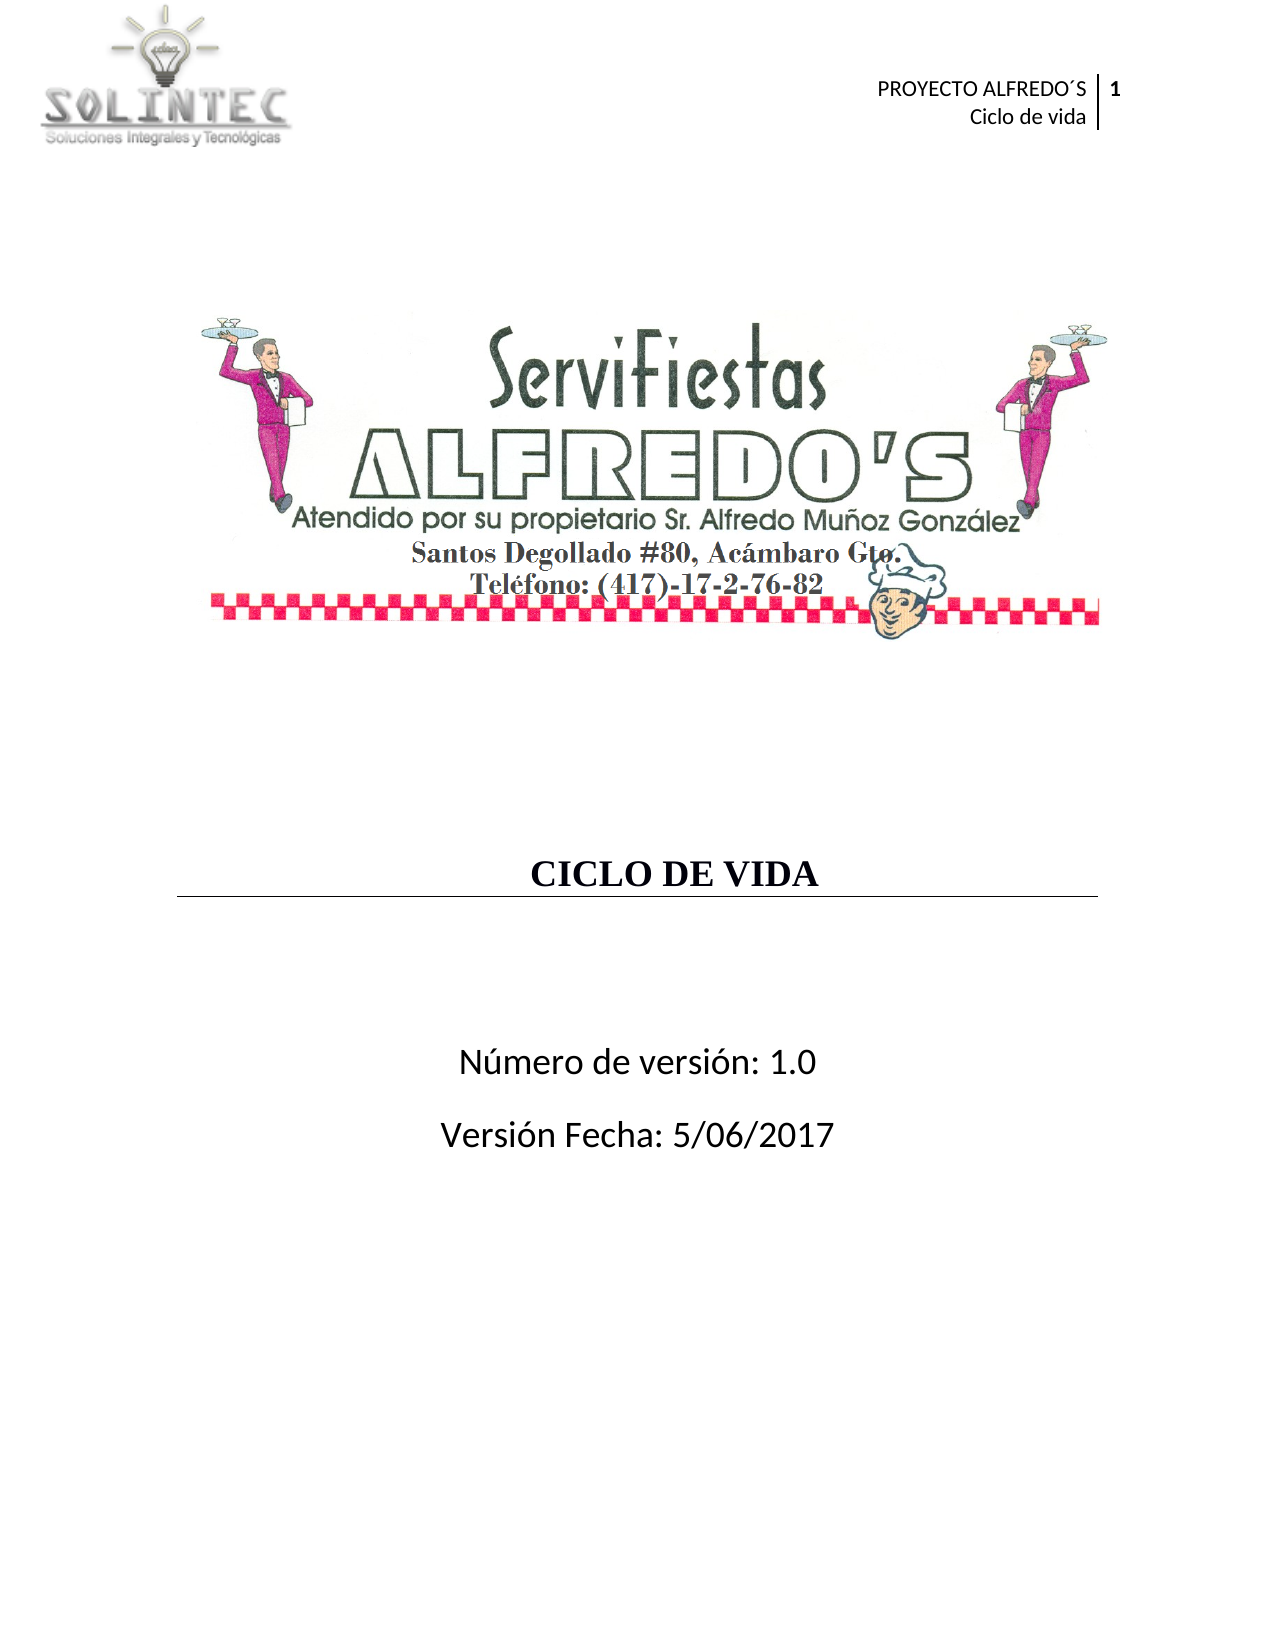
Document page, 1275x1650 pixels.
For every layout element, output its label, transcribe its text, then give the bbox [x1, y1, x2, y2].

picture [40, 0, 294, 147]
picture [190, 310, 1110, 642]
text Versión Fecha: 5/06/2017 [177, 1111, 1098, 1157]
subtitle Ciclo de vida [177, 851, 1098, 896]
text Número de versión: 1.0 [177, 1038, 1098, 1083]
